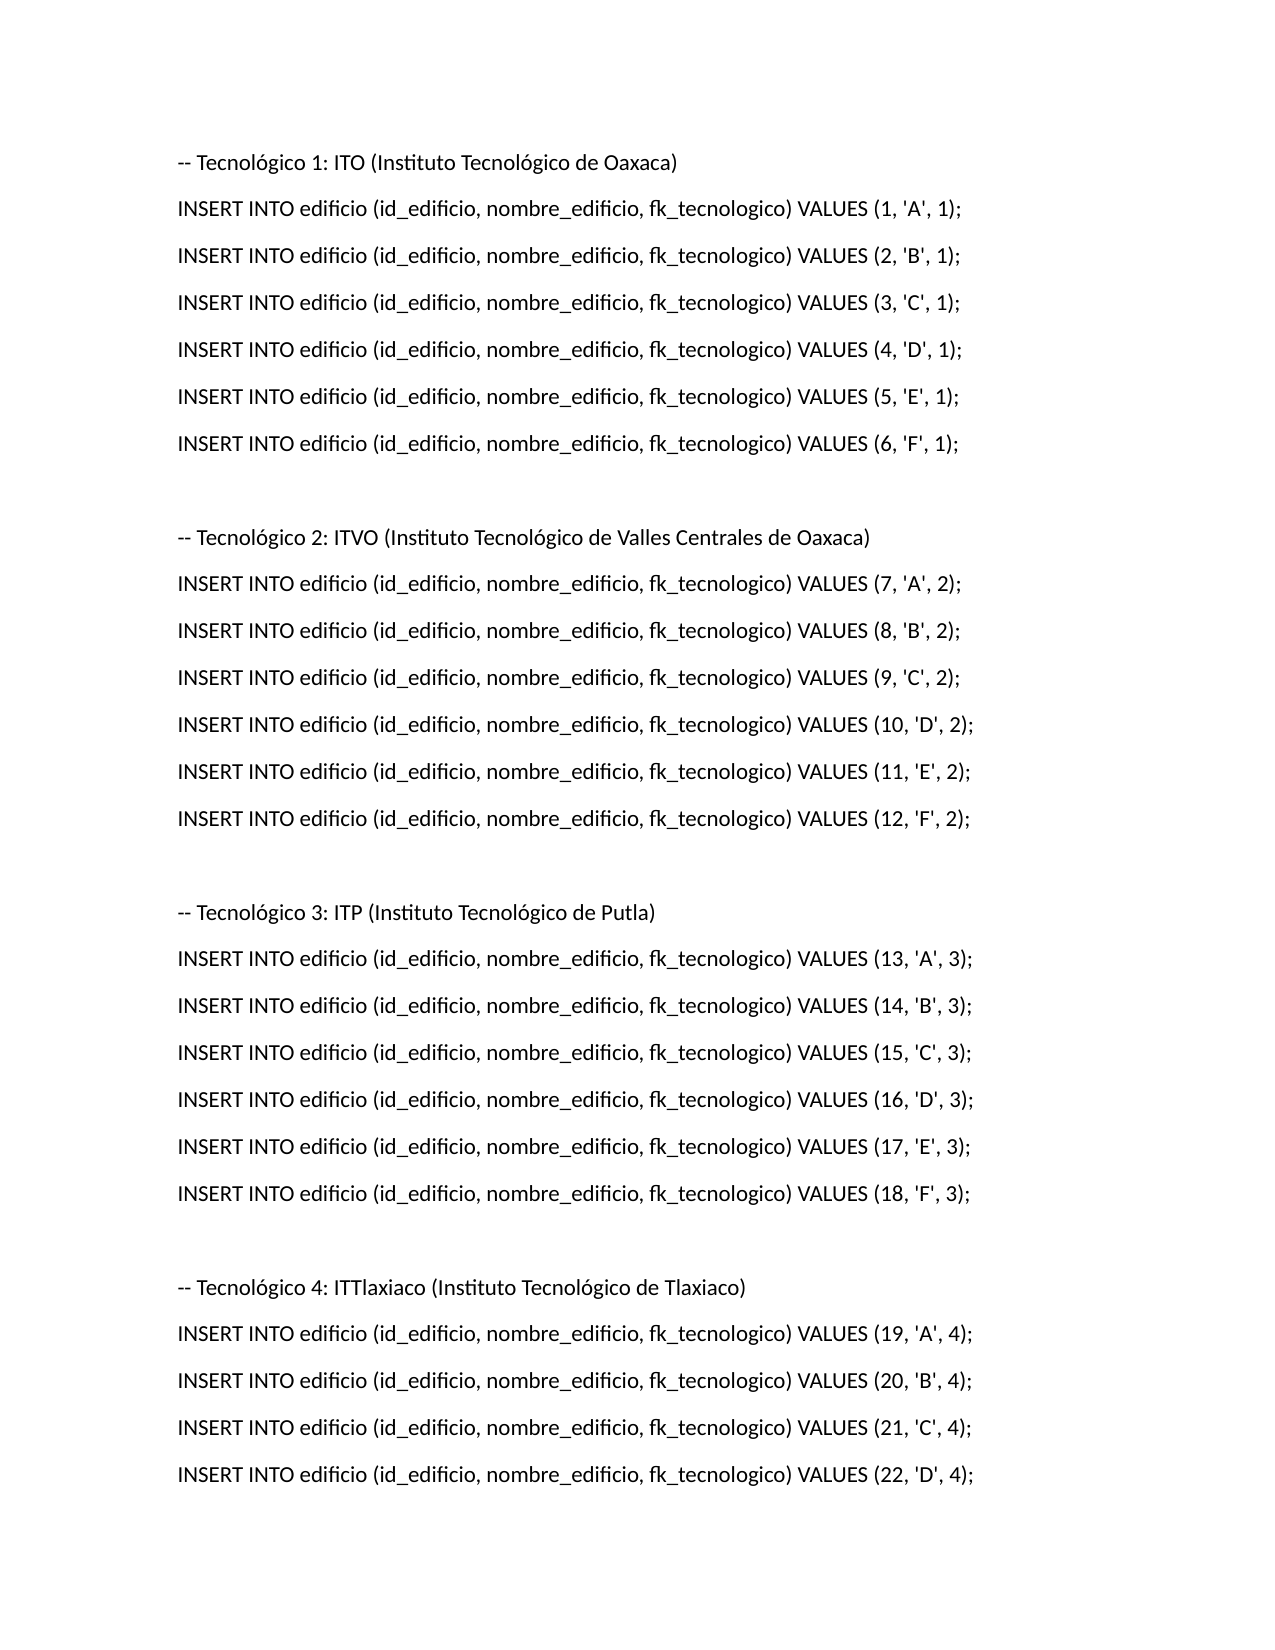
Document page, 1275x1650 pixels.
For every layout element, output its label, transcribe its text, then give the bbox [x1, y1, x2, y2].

text INSERT INTO edificio (id_edificio, nombre_edificio, fk_tecnologico) VALUES (14, 'B', 3); [177, 991, 1098, 1019]
text INSERT INTO edificio (id_edificio, nombre_edificio, fk_tecnologico) VALUES (5, 'E', 1); [177, 382, 1098, 410]
text INSERT INTO edificio (id_edificio, nombre_edificio, fk_tecnologico) VALUES (12, 'F', 2); [177, 804, 1098, 832]
text INSERT INTO edificio (id_edificio, nombre_edificio, fk_tecnologico) VALUES (15, 'C', 3); [177, 1038, 1098, 1066]
text INSERT INTO edificio (id_edificio, nombre_edificio, fk_tecnologico) VALUES (1, 'A', 1); [177, 194, 1098, 222]
text -- Tecnológico 1: ITO (Instituto Tecnológico de Oaxaca) [177, 148, 1098, 176]
text -- Tecnológico 4: ITTlaxiaco (Instituto Tecnológico de Tlaxiaco) [177, 1273, 1098, 1301]
text INSERT INTO edificio (id_edificio, nombre_edificio, fk_tecnologico) VALUES (21, 'C', 4); [177, 1413, 1098, 1441]
text INSERT INTO edificio (id_edificio, nombre_edificio, fk_tecnologico) VALUES (4, 'D', 1); [177, 335, 1098, 363]
text INSERT INTO edificio (id_edificio, nombre_edificio, fk_tecnologico) VALUES (11, 'E', 2); [177, 757, 1098, 785]
text INSERT INTO edificio (id_edificio, nombre_edificio, fk_tecnologico) VALUES (9, 'C', 2); [177, 663, 1098, 691]
text -- Tecnológico 3: ITP (Instituto Tecnológico de Putla) [177, 898, 1098, 926]
text INSERT INTO edificio (id_edificio, nombre_edificio, fk_tecnologico) VALUES (6, 'F', 1); [177, 429, 1098, 457]
text INSERT INTO edificio (id_edificio, nombre_edificio, fk_tecnologico) VALUES (13, 'A', 3); [177, 944, 1098, 972]
text INSERT INTO edificio (id_edificio, nombre_edificio, fk_tecnologico) VALUES (18, 'F', 3); [177, 1179, 1098, 1207]
text INSERT INTO edificio (id_edificio, nombre_edificio, fk_tecnologico) VALUES (8, 'B', 2); [177, 616, 1098, 644]
text INSERT INTO edificio (id_edificio, nombre_edificio, fk_tecnologico) VALUES (20, 'B', 4); [177, 1366, 1098, 1394]
text INSERT INTO edificio (id_edificio, nombre_edificio, fk_tecnologico) VALUES (3, 'C', 1); [177, 288, 1098, 316]
text INSERT INTO edificio (id_edificio, nombre_edificio, fk_tecnologico) VALUES (10, 'D', 2); [177, 710, 1098, 738]
text INSERT INTO edificio (id_edificio, nombre_edificio, fk_tecnologico) VALUES (7, 'A', 2); [177, 569, 1098, 597]
text INSERT INTO edificio (id_edificio, nombre_edificio, fk_tecnologico) VALUES (2, 'B', 1); [177, 241, 1098, 269]
text INSERT INTO edificio (id_edificio, nombre_edificio, fk_tecnologico) VALUES (17, 'E', 3); [177, 1132, 1098, 1160]
text INSERT INTO edificio (id_edificio, nombre_edificio, fk_tecnologico) VALUES (16, 'D', 3); [177, 1085, 1098, 1113]
text INSERT INTO edificio (id_edificio, nombre_edificio, fk_tecnologico) VALUES (22, 'D', 4); [177, 1460, 1098, 1488]
text -- Tecnológico 2: ITVO (Instituto Tecnológico de Valles Centrales de Oaxaca) [177, 523, 1098, 551]
text INSERT INTO edificio (id_edificio, nombre_edificio, fk_tecnologico) VALUES (19, 'A', 4); [177, 1319, 1098, 1347]
